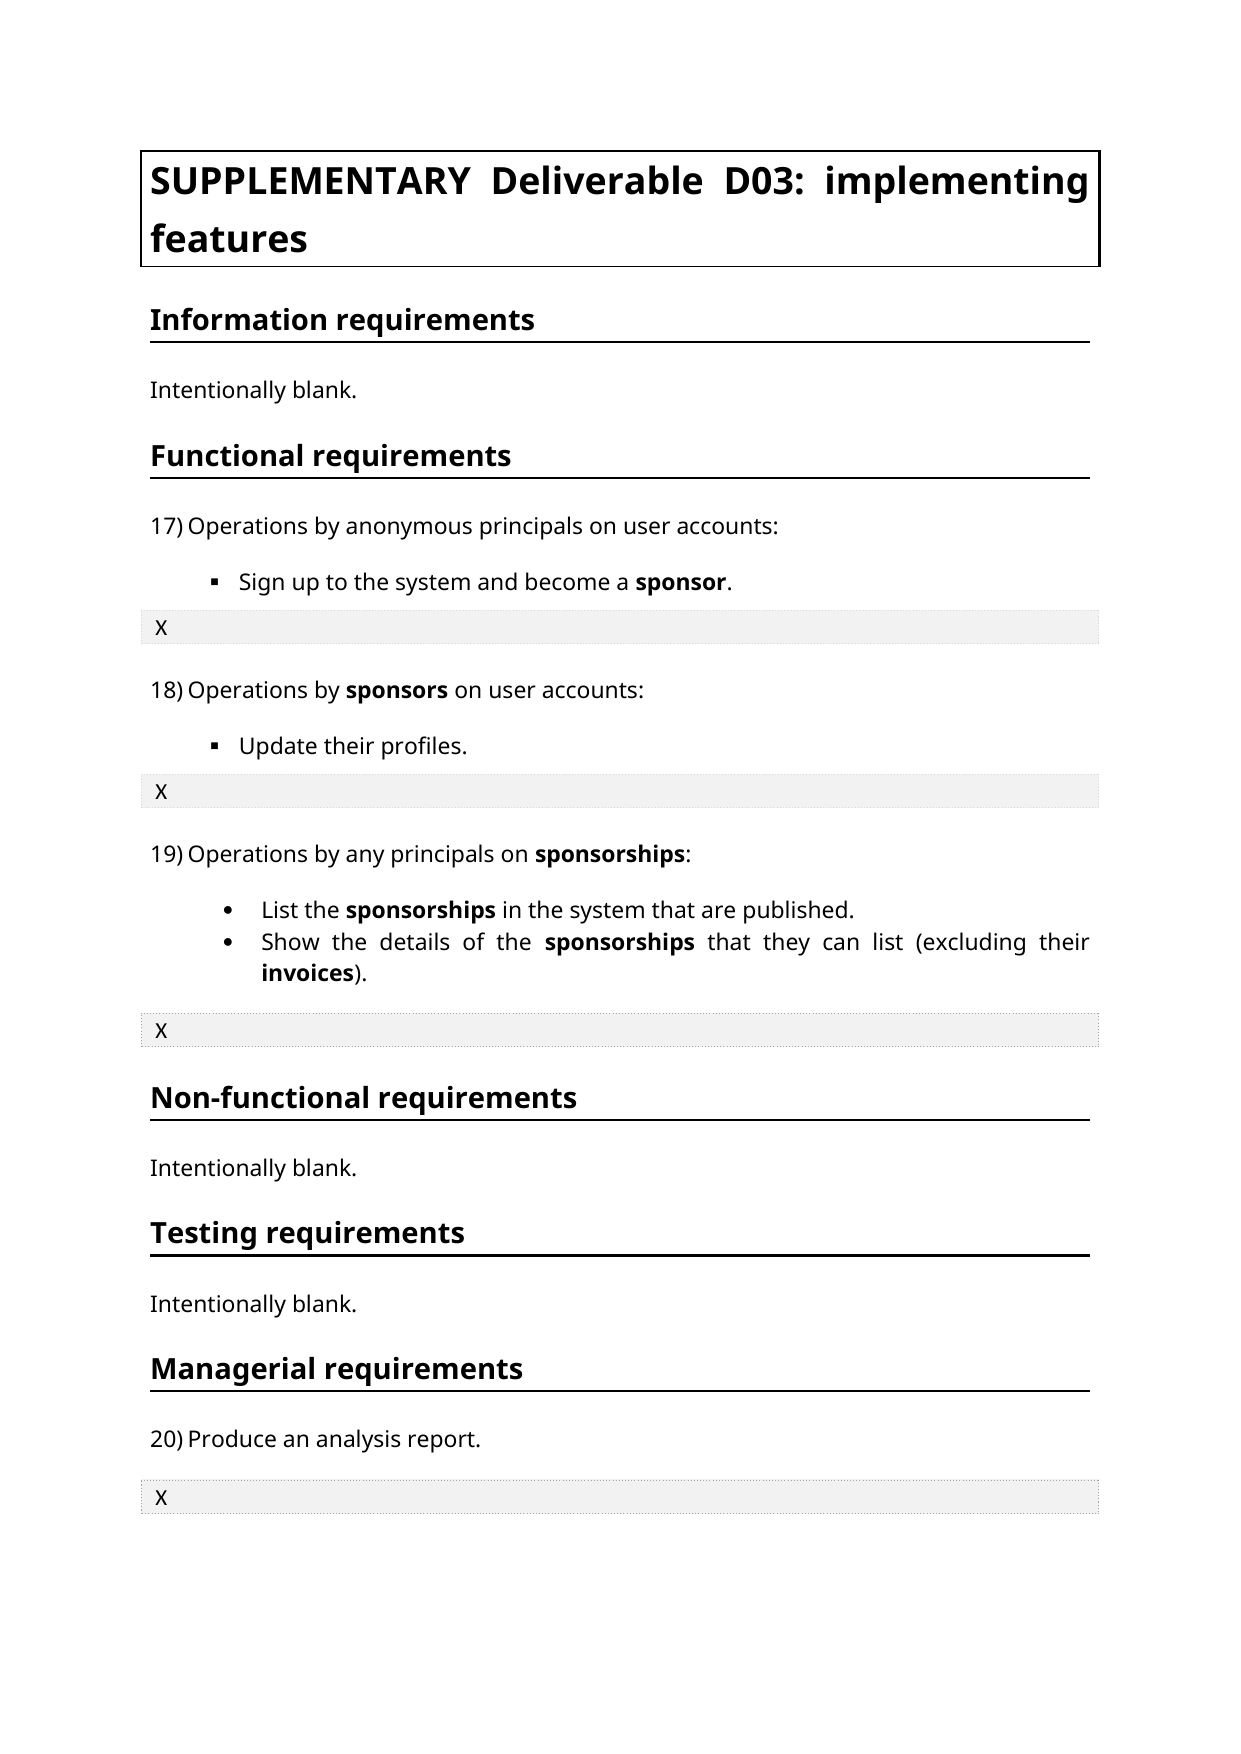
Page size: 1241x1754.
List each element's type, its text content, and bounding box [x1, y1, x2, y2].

subtitle Managerial requirements [150, 1348, 1090, 1390]
list Show the details of the sponsorships that they can list (excluding their invoices). [224, 926, 1090, 988]
list Operations by anonymous principals on user accounts: [150, 510, 1090, 541]
subtitle Functional requirements [150, 435, 1090, 477]
list Update their profiles. [209, 730, 1090, 762]
text Intentionally blank. [150, 374, 1090, 406]
list List the sponsorships in the system that are published. [224, 894, 1090, 926]
text Intentionally blank. [150, 1152, 1090, 1183]
list Sign up to the system and become a sponsor. [209, 566, 1090, 598]
text Intentionally blank. [150, 1287, 1090, 1319]
list Operations by sponsors on user accounts: [150, 674, 1090, 705]
list Produce an analysis report. [150, 1423, 1090, 1454]
subtitle SUPPLEMENTARY Deliverable D03: implementing features [142, 152, 1098, 266]
subtitle Testing requirements [150, 1213, 1090, 1254]
list Operations by any principals on sponsorships: [150, 838, 1090, 869]
subtitle Information requirements [150, 299, 1090, 341]
subtitle Non-functional requirements [150, 1077, 1090, 1119]
